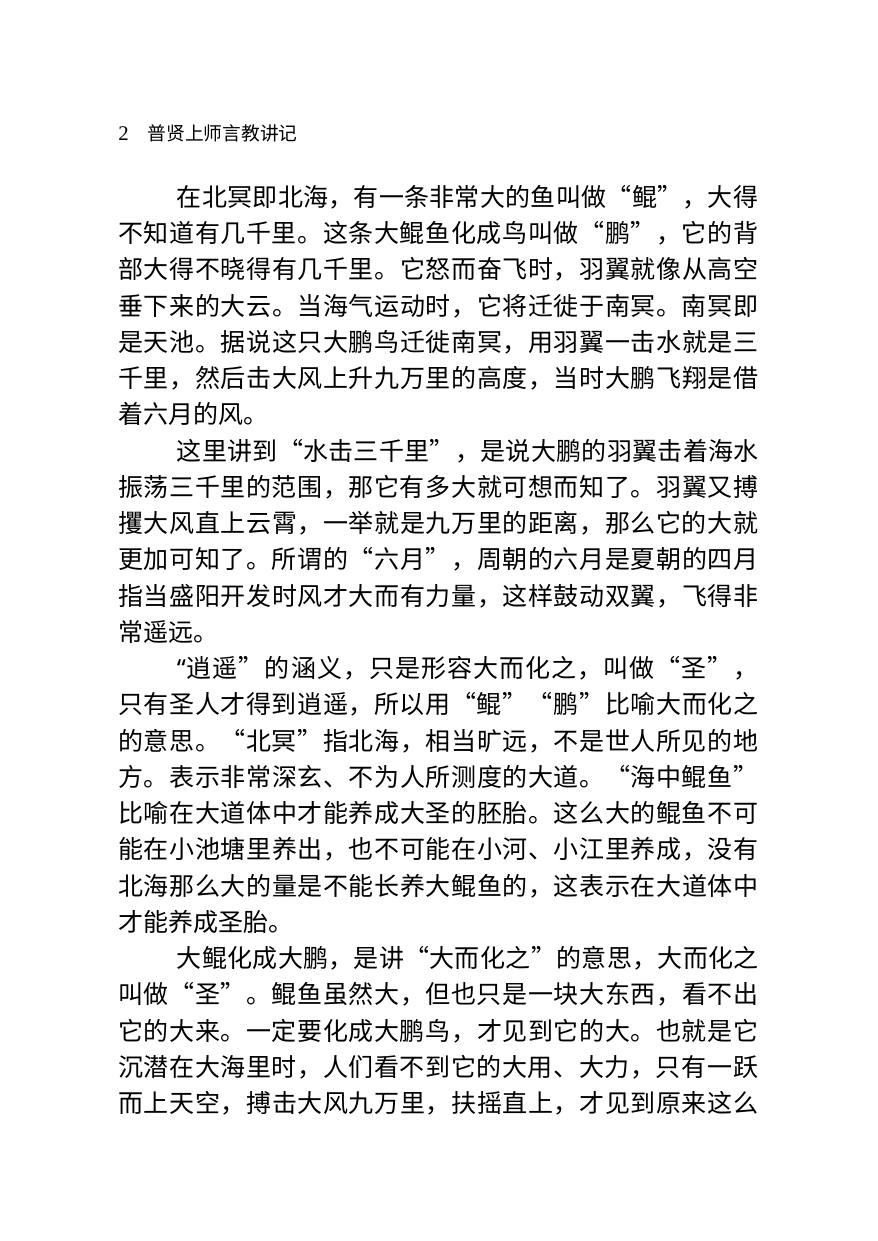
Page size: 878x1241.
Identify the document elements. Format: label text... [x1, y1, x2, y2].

text 这里讲到“水击三千里”，是说大鹏的羽翼击着海水振荡三千里的范围，那它有多大就可想而知了。羽翼又搏攫大风直上云霄，一举就是九万里的距离，那么它的大就更加可知了。所谓的“六月”，周朝的六月是夏朝的四月，指当盛阳开发时风才大而有力量，这样鼓动双翼，飞得非常遥远。 [118, 431, 759, 648]
text “逍遥”的涵义，只是形容大而化之，叫做“圣”，只有圣人才得到逍遥，所以用“鲲”“鹏”比喻大而化之的意思。“北冥”指北海，相当旷远，不是世人所见的地方。表示非常深玄、不为人所测度的大道。“海中鲲鱼”，比喻在大道体中才能养成大圣的胚胎。这么大的鲲鱼不可能在小池塘里养出，也不可能在小河、小江里养成，没有北海那么大的量是不能长养大鲲鱼的，这表示在大道体中才能养成圣胎。 [118, 648, 759, 938]
text 在北冥即北海，有一条非常大的鱼叫做“鲲”，大得不知道有几千里。这条大鲲鱼化成鸟叫做“鹏”，它的背部大得不晓得有几千里。它怒而奋飞时，羽翼就像从高空垂下来的大云。当海气运动时，它将迁徙于南冥。南冥即是天池。据说这只大鹏鸟迁徙南冥，用羽翼一击水就是三千里，然后击大风上升九万里的高度，当时大鹏飞翔是借着六月的风。 [118, 177, 759, 431]
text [118, 938, 759, 1120]
